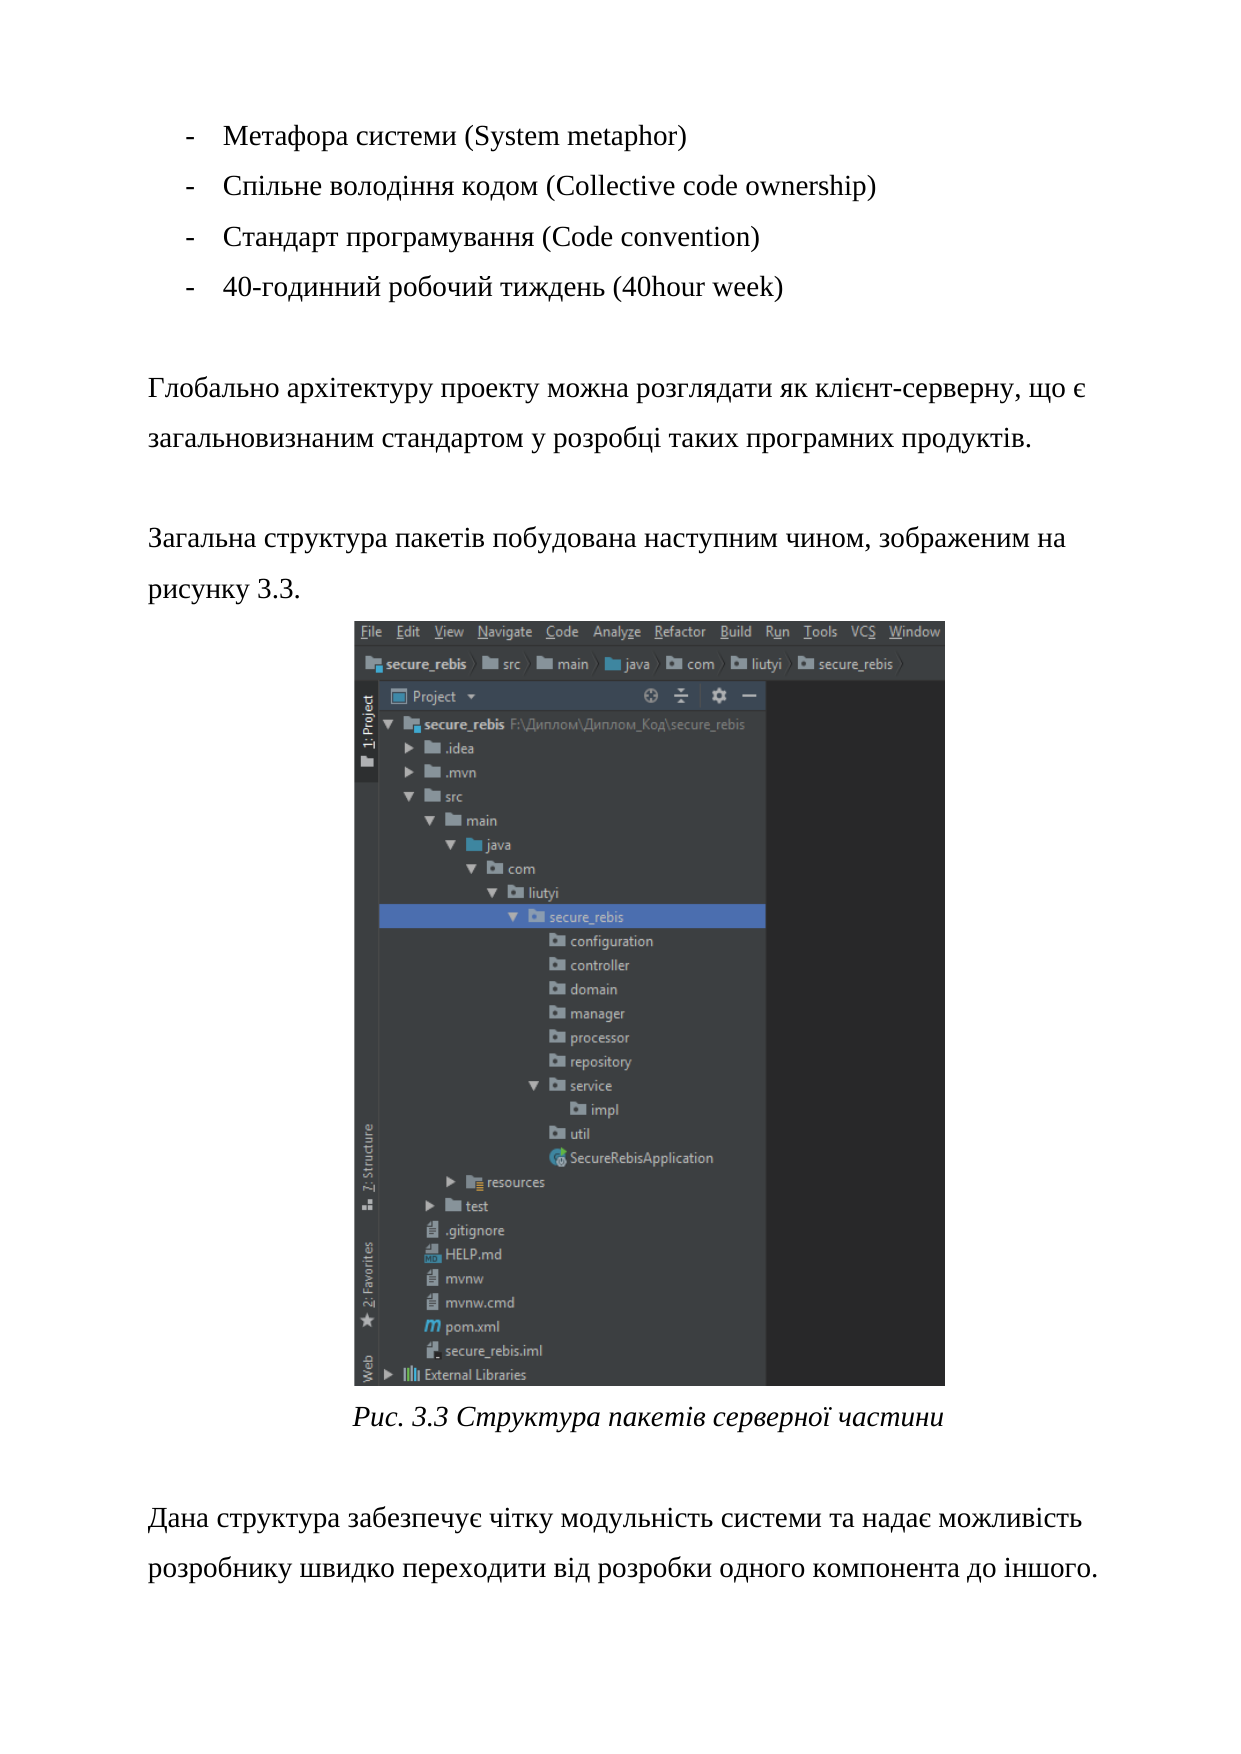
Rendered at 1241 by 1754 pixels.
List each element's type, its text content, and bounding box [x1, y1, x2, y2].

text Дана структура забезпечує чітку модульність системи та надає можливість розробнику швидко переходити від розробки одного компонента до іншого. [148, 1500, 1152, 1584]
text Загальна структура пакетів побудована наступним чином, зображеним на рисунку 3.3. [148, 521, 1152, 604]
text Глобально архітектуру проекту можна розглядати як клієнт-серверну, що є загальновизнаним стандартом у розробці таких програмних продуктів. [148, 370, 1152, 453]
list 40-годинний робочий тиждень (40hour week) [185, 269, 1152, 303]
list Стандарт програмування (Code convention) [185, 219, 1152, 252]
picture [354, 621, 945, 1386]
text Рис. 3.3 Структура пакетів серверної частини [148, 1399, 1152, 1433]
list Метафора системи (System metaphor) [185, 118, 1152, 152]
list Спільне володіння кодом (Collective code ownership) [185, 168, 1152, 202]
